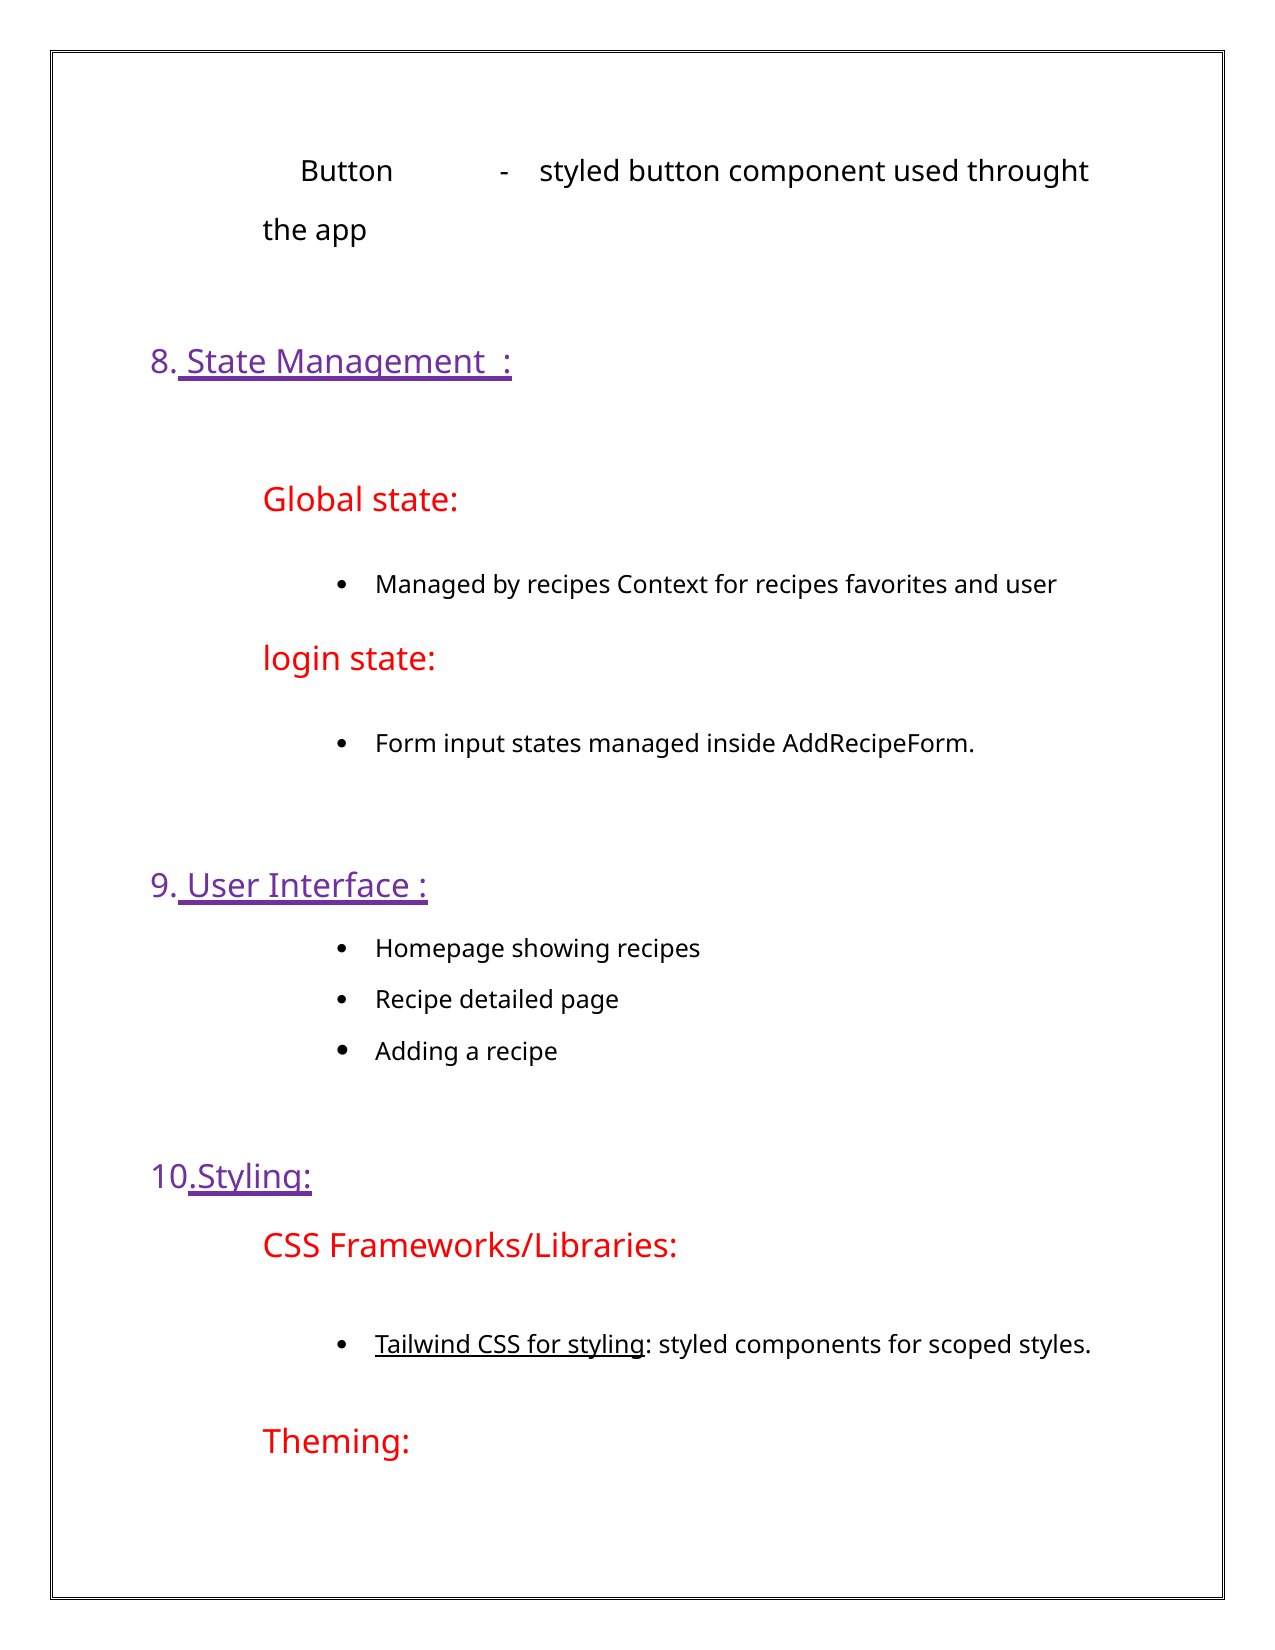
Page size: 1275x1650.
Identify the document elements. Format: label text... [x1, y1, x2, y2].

list Managed by recipes Context for recipes favorites and user [337, 566, 1125, 600]
text 10.Styling: [150, 1153, 1125, 1198]
list Adding a recipe [337, 1033, 1125, 1067]
list Form input states managed inside AddRecipeForm. [337, 725, 1125, 759]
list Button - styled button component used throught the app [262, 150, 1125, 249]
list login state: [262, 634, 1125, 680]
list Homepage showing recipes [337, 931, 1125, 965]
list CSS Frameworks/Libraries: [262, 1222, 1125, 1267]
list Tailwind CSS for styling: styled components for scoped styles. [337, 1326, 1125, 1360]
text 8. State Management : [150, 338, 1125, 383]
list Recipe detailed page [337, 982, 1125, 1016]
list Global state: [262, 476, 1125, 521]
list Theming: [262, 1418, 1125, 1463]
text 9. User Interface : [150, 862, 1125, 908]
